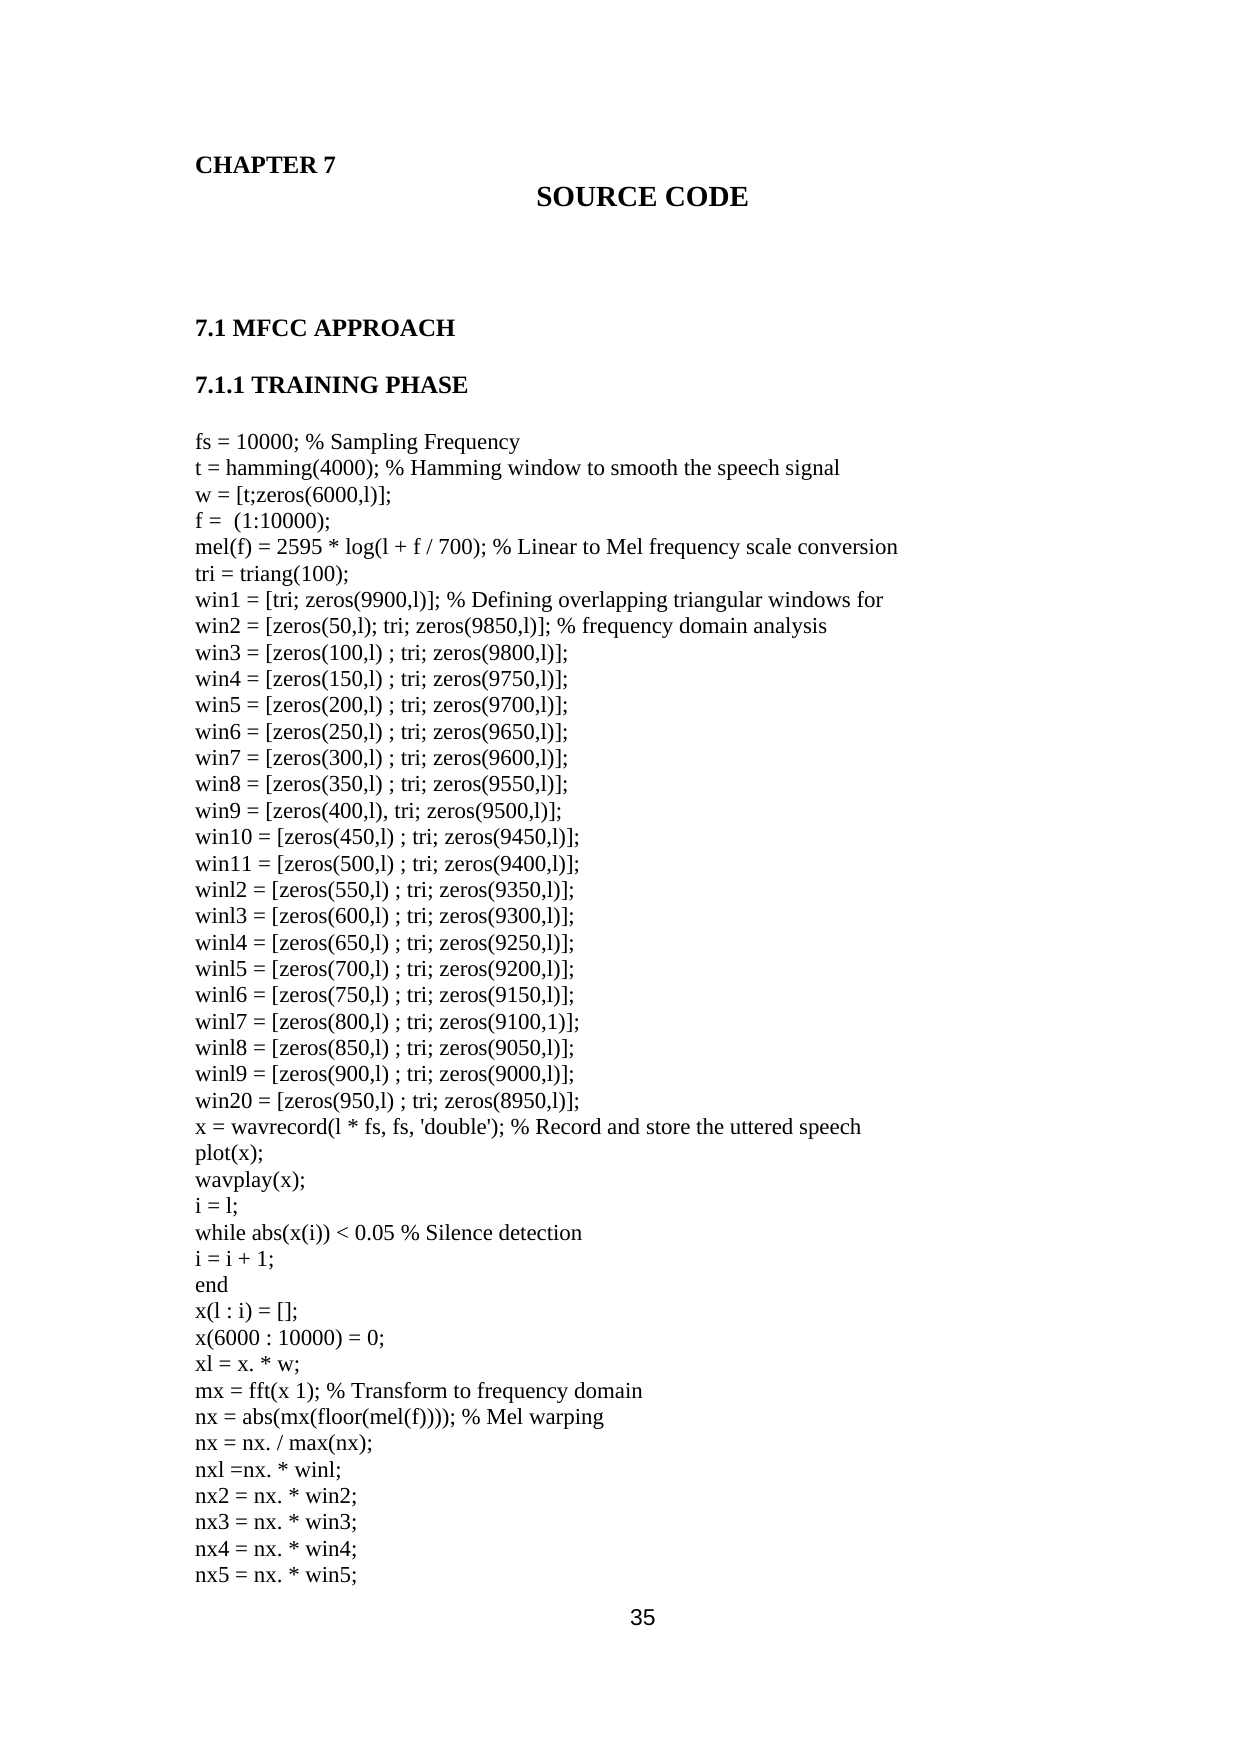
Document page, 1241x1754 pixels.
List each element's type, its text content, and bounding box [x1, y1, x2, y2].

text x = wavrecord(l * fs, fs, 'double'); % Record and store the uttered speech [195, 1113, 1090, 1139]
text x(l : i) = []; [195, 1298, 1090, 1324]
text nx = abs(mx(floor(mel(f)))); % Mel warping [195, 1403, 1090, 1429]
text winl7 = [zeros(800,l) ; tri; zeros(9100,1)]; [195, 1008, 1090, 1034]
text winl4 = [zeros(650,l) ; tri; zeros(9250,l)]; [195, 929, 1090, 955]
text winl5 = [zeros(700,l) ; tri; zeros(9200,l)]; [195, 955, 1090, 981]
text wavplay(x); [195, 1166, 1090, 1192]
text plot(x); [195, 1139, 1090, 1166]
text win2 = [zeros(50,l); tri; zeros(9850,l)]; % frequency domain analysis [195, 612, 1090, 639]
text x(6000 : 10000) = 0; [195, 1324, 1090, 1350]
text win5 = [zeros(200,l) ; tri; zeros(9700,l)]; [195, 691, 1090, 718]
text t = hamming(4000); % Hamming window to smooth the speech signal [195, 454, 1090, 481]
text win20 = [zeros(950,l) ; tri; zeros(8950,l)]; [195, 1087, 1090, 1113]
text 7.1 MFCC APPROACH [195, 313, 1090, 342]
text end [195, 1271, 1090, 1298]
text win6 = [zeros(250,l) ; tri; zeros(9650,l)]; [195, 718, 1090, 744]
text winl2 = [zeros(550,l) ; tri; zeros(9350,l)]; [195, 876, 1090, 902]
text winl6 = [zeros(750,l) ; tri; zeros(9150,l)]; [195, 981, 1090, 1008]
text f= (1:10000); [195, 507, 1090, 533]
text xl = x. * w; [195, 1350, 1090, 1377]
text nxl =nx. * winl; [195, 1456, 1090, 1482]
text fs = 10000; % Sampling Frequency [195, 428, 1090, 454]
text winl8 = [zeros(850,l) ; tri; zeros(9050,l)]; [195, 1034, 1090, 1060]
text win8 = [zeros(350,l) ; tri; zeros(9550,l)]; [195, 771, 1090, 797]
text mel(f) = 2595 * log(l + f / 700); % Linear to Mel frequency scale conversion [195, 533, 1090, 560]
text win9 = [zeros(400,l), tri; zeros(9500,l)]; [195, 797, 1090, 823]
text nx3 = nx. * win3; [195, 1508, 1090, 1535]
text nx = nx. / max(nx); [195, 1429, 1090, 1456]
text win11 = [zeros(500,l) ; tri; zeros(9400,l)]; [195, 849, 1090, 876]
text win4 = [zeros(150,l) ; tri; zeros(9750,l)]; [195, 665, 1090, 691]
text i = i + 1; [195, 1245, 1090, 1271]
text win3 = [zeros(100,l) ; tri; zeros(9800,l)]; [195, 639, 1090, 665]
text win7 = [zeros(300,l) ; tri; zeros(9600,l)]; [195, 744, 1090, 771]
text tri = triang(100); [195, 560, 1090, 586]
text win10 = [zeros(450,l) ; tri; zeros(9450,l)]; [195, 823, 1090, 849]
text w = [t;zeros(6000,l)]; [195, 481, 1090, 507]
text nx4 = nx. * win4; [195, 1535, 1090, 1561]
text nx5 = nx. * win5; [195, 1561, 1090, 1587]
text while abs(x(i)) < 0.05 % Silence detection [195, 1218, 1090, 1245]
text winl9 = [zeros(900,l) ; tri; zeros(9000,l)]; [195, 1060, 1090, 1087]
text win1 = [tri; zeros(9900,l)]; % Defining overlapping triangular windows for [195, 586, 1090, 612]
text i = l; [195, 1192, 1090, 1218]
text 7.1.1 TRAINING PHASE [195, 370, 1090, 399]
text winl3 = [zeros(600,l) ; tri; zeros(9300,l)]; [195, 902, 1090, 929]
text Fig. 6.6. GUI of Access DeniedCHAPTER 7 [195, 150, 1090, 179]
text nx2 = nx. * win2; [195, 1482, 1090, 1508]
text mx = fft(x 1); % Transform to frequency domain [195, 1377, 1090, 1403]
text SOURCE CODE [195, 179, 1090, 212]
